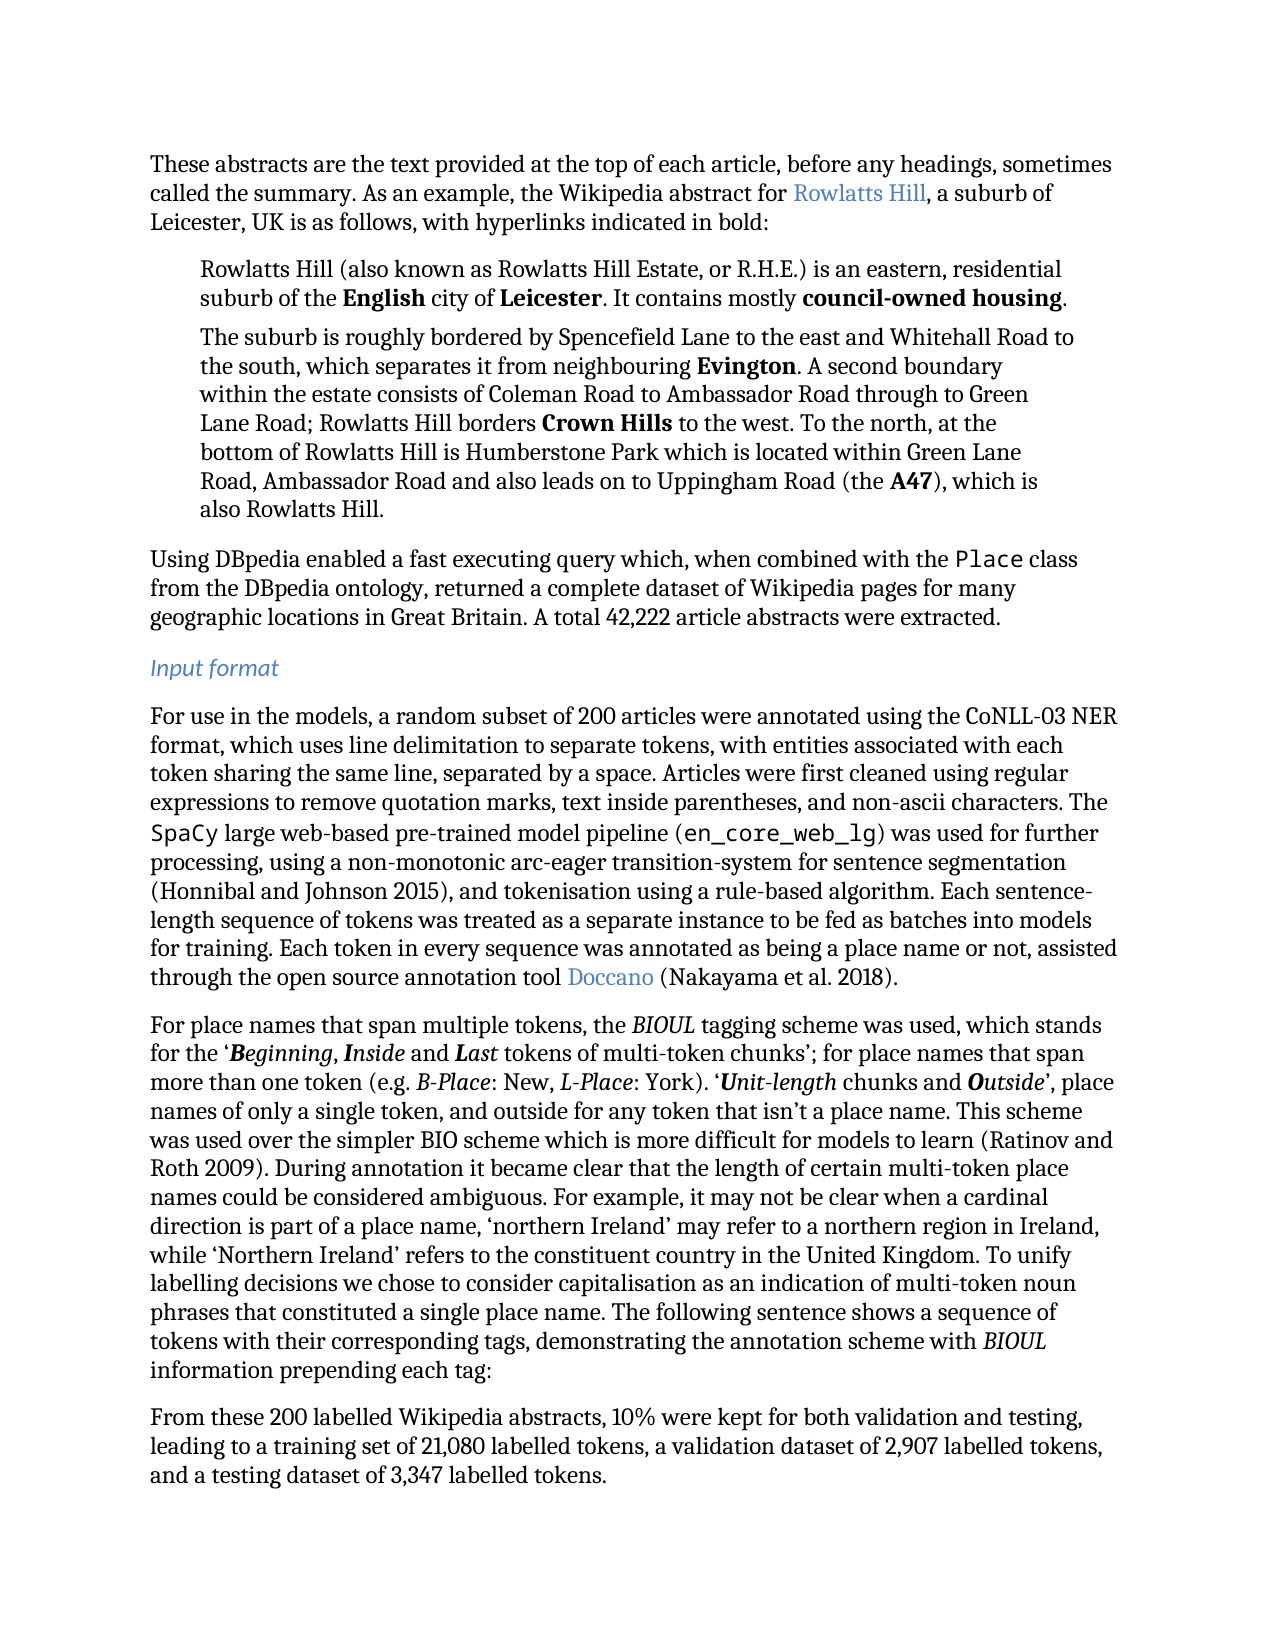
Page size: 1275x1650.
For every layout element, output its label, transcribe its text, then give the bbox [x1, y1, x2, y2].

text From these 200 labelled Wikipedia abstracts, 10% were kept for both validation and testing, leading to a training set of 21,080 labelled tokens, a validation dataset of 2,907 labelled tokens, and a testing dataset of 3,347 labelled tokens. [150, 1403, 1125, 1489]
text Rowlatts Hill (also known as Rowlatts Hill Estate, or R.H.E.) is an eastern, residential suburb of the English city of Leicester. It contains mostly council-owned housing. [200, 255, 1075, 312]
text These abstracts are the text provided at the top of each article, before any headings, sometimes called the summary. As an example, the Wikipedia abstract for Rowlatts Hill, a suburb of Leicester, UK is as follows, with hyperlinks indicated in bold: [150, 150, 1125, 236]
text For use in the models, a random subset of 200 articles were annotated using the CoNLL-03 NER format, which uses line delimitation to separate tokens, with entities associated with each token sharing the same line, separated by a space. Articles were first cleaned using regular expressions to remove quotation marks, text inside parentheses, and non-ascii characters. The SpaCy large web-based pre-trained model pipeline (en_core_web_lg) was used for further processing, using a non-monotonic arc-eager transition-system for sentence segmentation (Honnibal and Johnson 2015), and tokenisation using a rule-based algorithm. Each sentence-length sequence of tokens was treated as a separate instance to be fed as batches into models for training. Each token in every sequence was annotated as being a place name or not, assisted through the open source annotation tool Doccano (Nakayama et al. 2018). [150, 702, 1125, 992]
text For place names that span multiple tokens, the BIOUL tagging scheme was used, which stands for the ‘Beginning, Inside and Last tokens of multi-token chunks’; for place names that span more than one token (e.g. B-Place: New, L-Place: York). ‘Unit-length chunks and Outside’, place names of only a single token, and outside for any token that isn’t a place name. This scheme was used over the simpler BIO scheme which is more difficult for models to learn (Ratinov and Roth 2009). During annotation it became clear that the length of certain multi-token place names could be considered ambiguous. For example, it may not be clear when a cardinal direction is part of a place name, ‘northern Ireland’ may refer to a northern region in Ireland, while ‘Northern Ireland’ refers to the constituent country in the United Kingdom. To unify labelling decisions we chose to consider capitalisation as an indication of multi-token noun phrases that constituted a single place name. The following sentence shows a sequence of tokens with their corresponding tags, demonstrating the annotation scheme with BIOUL information prepending each tag: [150, 1011, 1125, 1384]
text Using DBpedia enabled a fast executing query which, when combined with the Place class from the DBpedia ontology, returned a complete dataset of Wikipedia pages for many geographic locations in Great Britain. A total 42,222 article abstracts were extracted. [150, 543, 1125, 632]
text The suburb is roughly bordered by Spencefield Lane to the east and Whitehall Road to the south, which separates it from neighbouring Evington. A second boundary within the estate consists of Coleman Road to Ambassador Road through to Green Lane Road; Rowlatts Hill borders Crown Hills to the west. To the north, at the bottom of Rowlatts Hill is Humberstone Park which is located within Green Lane Road, Ambassador Road and also leads on to Uppingham Road (the A47), which is also Rowlatts Hill. [200, 323, 1075, 524]
subtitle Input format [150, 652, 1125, 683]
